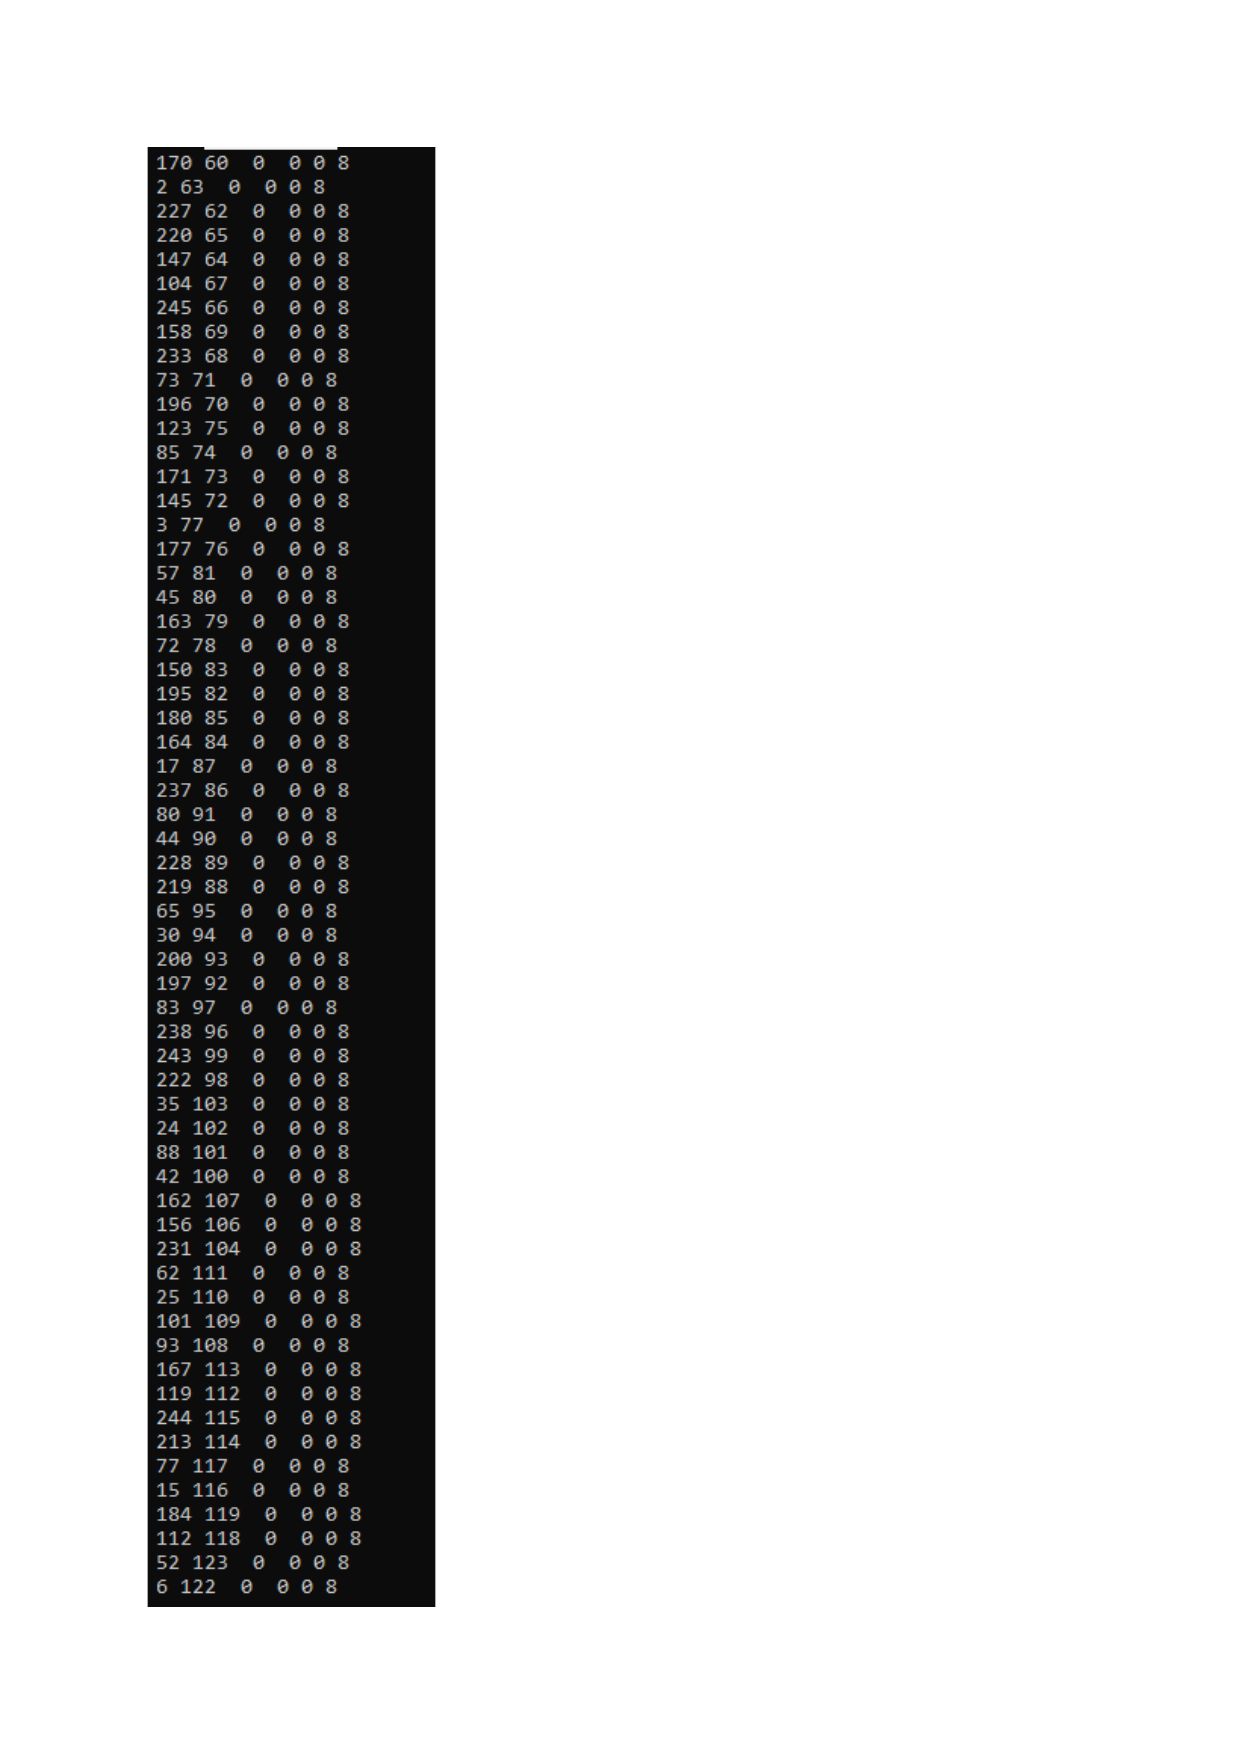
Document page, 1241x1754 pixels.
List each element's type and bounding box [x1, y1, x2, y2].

picture [147, 147, 436, 1607]
